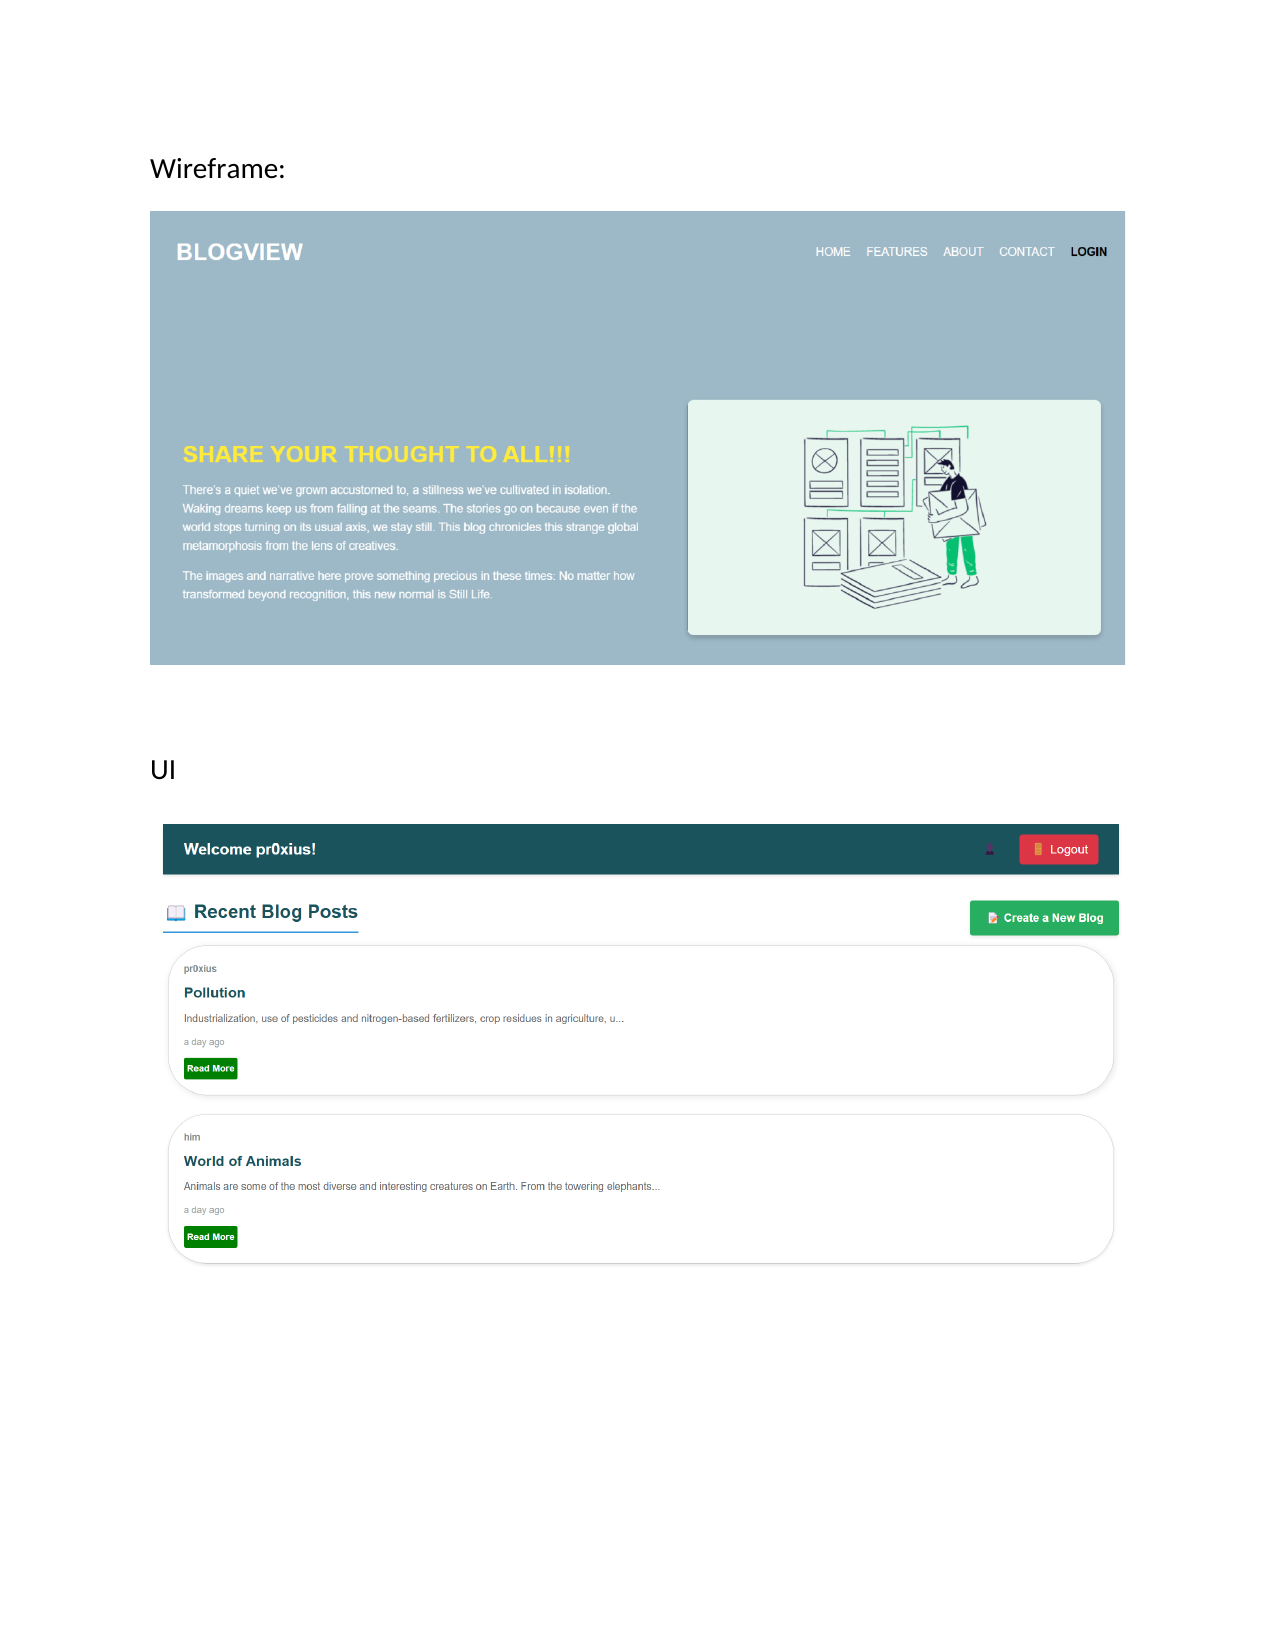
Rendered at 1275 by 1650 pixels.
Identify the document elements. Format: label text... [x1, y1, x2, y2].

picture [150, 813, 1125, 1279]
picture [150, 211, 1125, 665]
text Wireframe: [150, 150, 1125, 186]
text UI [150, 751, 1125, 787]
